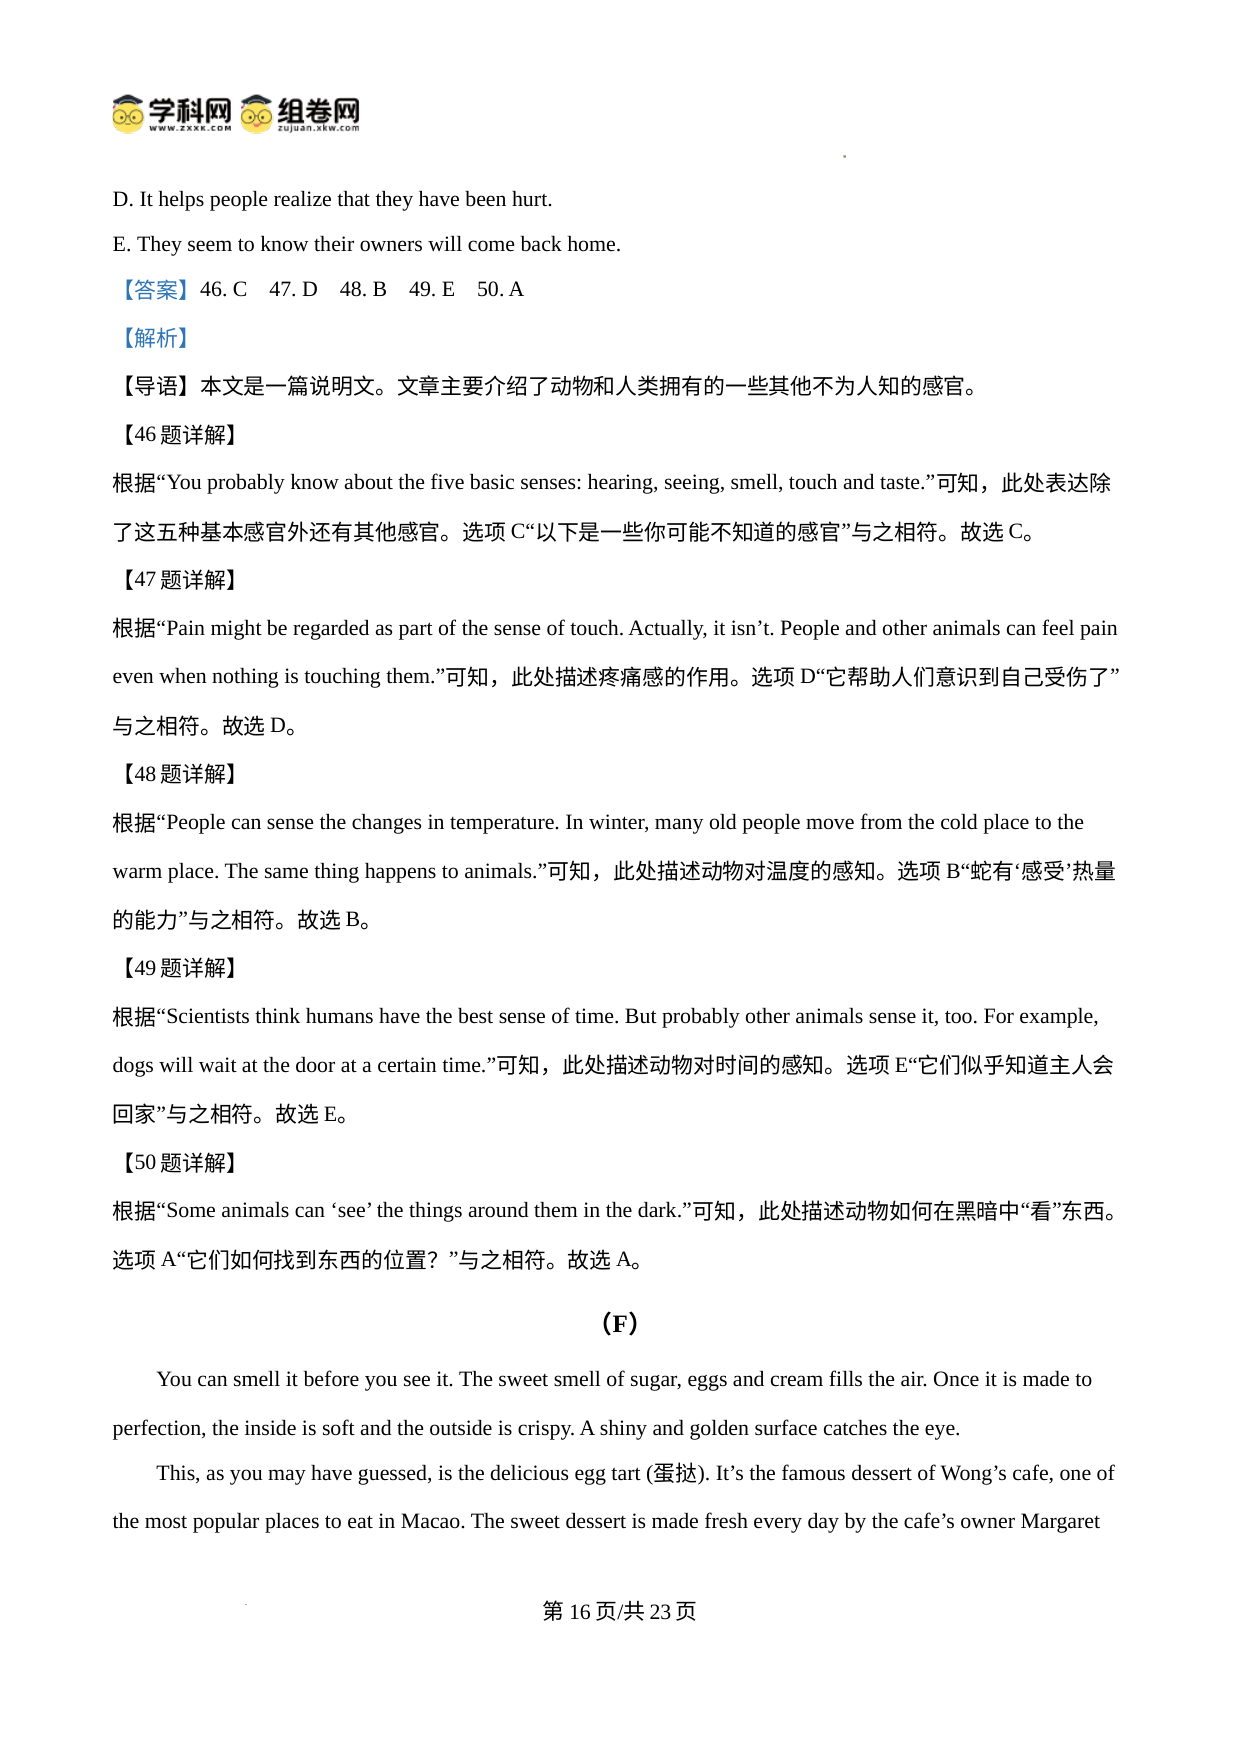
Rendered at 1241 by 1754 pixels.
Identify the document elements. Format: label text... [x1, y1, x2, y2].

picture [240, 90, 360, 138]
text 【47题详解】 [112, 563, 1128, 595]
text D. It helps people realize that they have been hurt. [112, 182, 1128, 214]
text 根据“Some animals can ‘see’ the things around them in the dark.”可知，此处描述动物如何在黑暗中“看”东西。选项A“它们如何找到东西的位置？”与之相符。故选A。 [112, 1193, 1128, 1275]
text 根据“Scientists think humans have the best sense of time. But probably other animals sense it, too. For example, dogs will wait at the door at a certain time.”可知，此处描述动物对时间的感知。选项E“它们似乎知道主人会回家”与之相符。故选E。 [112, 999, 1128, 1129]
text 【49题详解】 [112, 951, 1128, 983]
text 【解析】 [112, 321, 1128, 353]
text 根据“People can sense the changes in temperature. In winter, many old people move from the cold place to the warm place. The same thing happens to animals.”可知，此处描述动物对温度的感知。选项B“蛇有‘感受’热量的能力”与之相符。故选B。 [112, 805, 1128, 935]
text You can smell it before you see it. The sweet smell of sugar, eggs and cream fills the air. Once it is made to perfection, the inside is soft and the outside is crispy. A shiny and golden surface catches the eye. [112, 1362, 1128, 1443]
text 【50题详解】 [112, 1145, 1128, 1178]
text 根据“You probably know about the five basic senses: hearing, seeing, smell, touch and taste.”可知，此处表达除了这五种基本感官外还有其他感官。选项C“以下是一些你可能不知道的感官”与之相符。故选C。 [112, 466, 1128, 547]
text 【46题详解】 [112, 417, 1128, 450]
picture [112, 90, 231, 138]
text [112, 1456, 1128, 1537]
text 【答案】46. C 47. D 48. B 49. E 50. A [112, 272, 1128, 305]
text 【48题详解】 [112, 757, 1128, 789]
text 根据“Pain might be regarded as part of the sense of touch. Actually, it isn’t. People and other animals can feel pain even when nothing is touching them.”可知，此处描述疼痛感的作用。选项D“它帮助人们意识到自己受伤了”与之相符。故选D。 [112, 611, 1128, 741]
text （F） [112, 1291, 1128, 1356]
text E. They seem to know their owners will come back home. [112, 227, 1128, 260]
text 【导语】本文是一篇说明文。文章主要介绍了动物和人类拥有的一些其他不为人知的感官。 [112, 369, 1128, 401]
